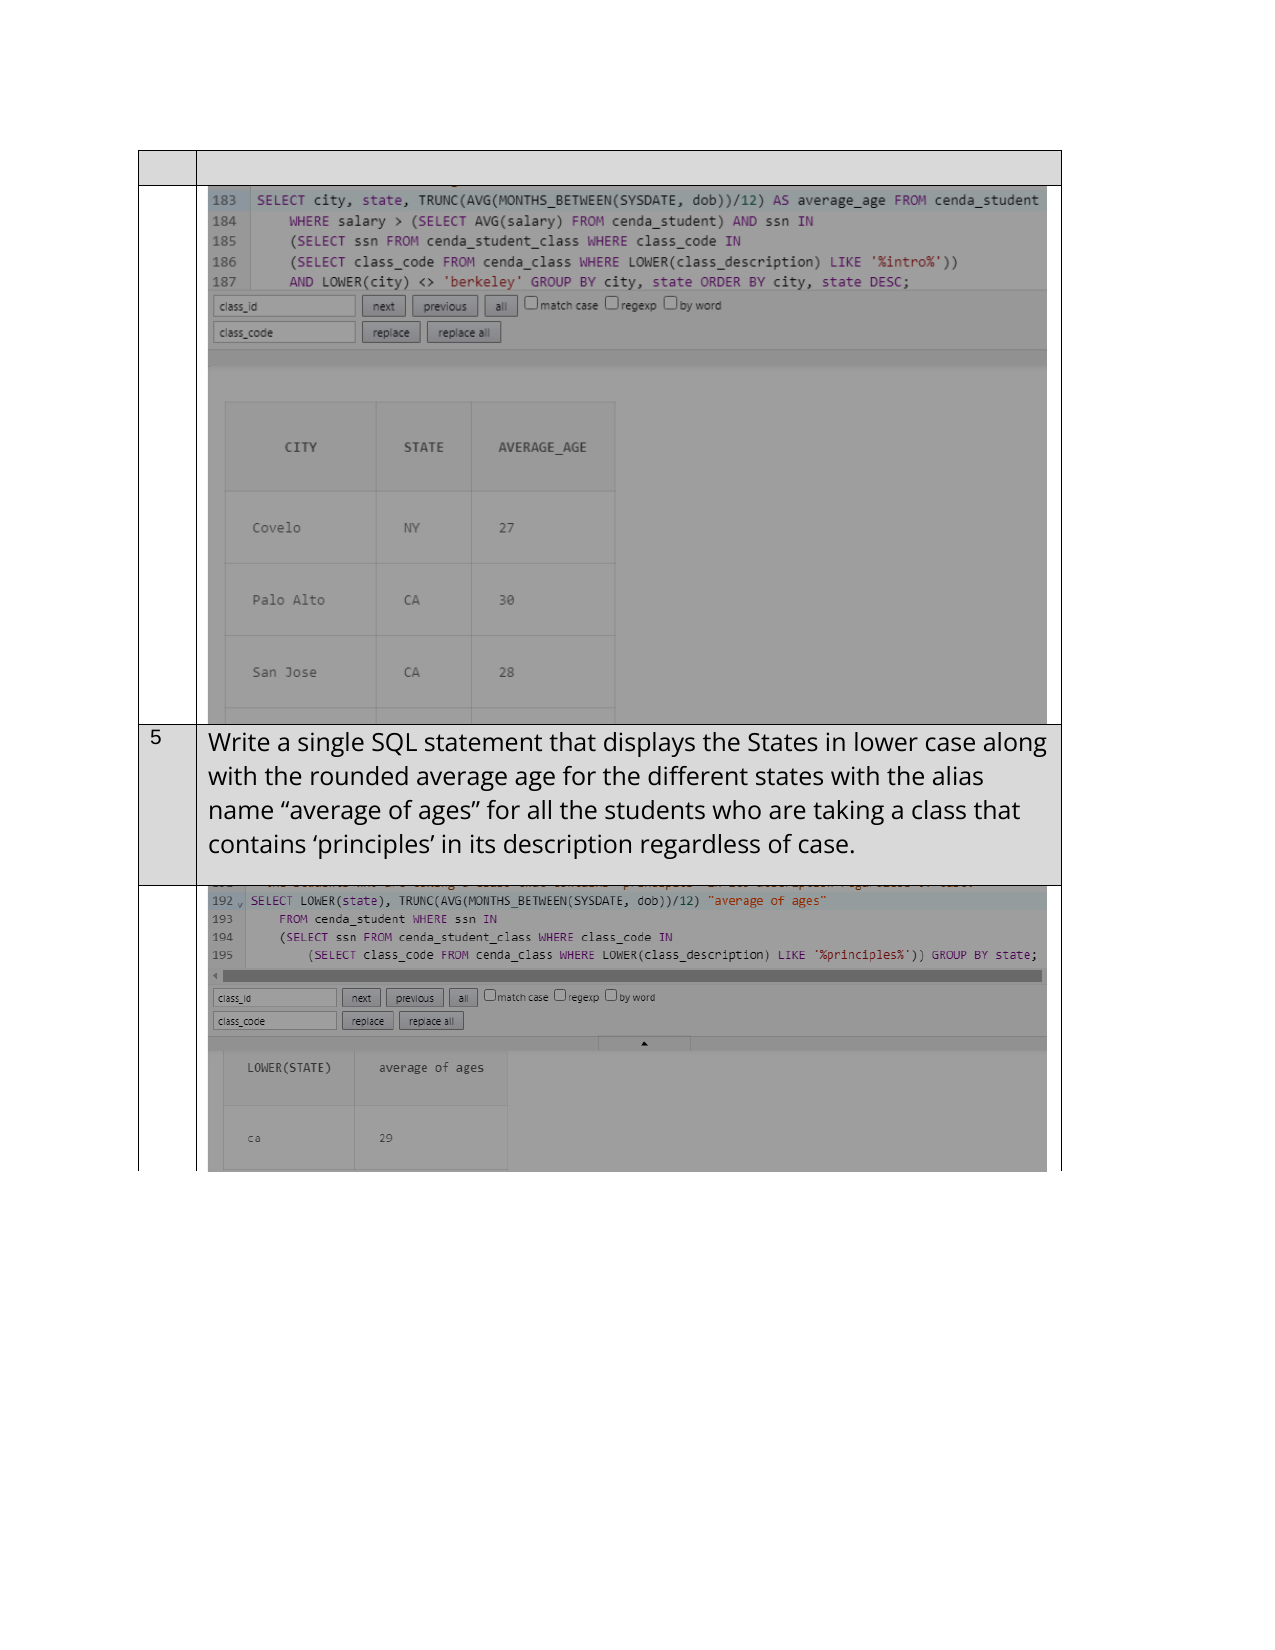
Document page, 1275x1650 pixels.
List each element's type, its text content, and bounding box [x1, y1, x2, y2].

table_cell [1047, 886, 1061, 1171]
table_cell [197, 151, 1061, 185]
table_cell [1047, 186, 1061, 724]
picture [207, 886, 1047, 1172]
table_cell Write a single SQL statement that displays the States in lower case along with the rounded average age for the different states with the alias name “average of ages” for all the students who are taking a class that contains ‘principles’ in its description regardless of case. [197, 725, 1061, 885]
table_cell [197, 886, 207, 1171]
picture [207, 186, 1047, 724]
table_cell 4 [139, 151, 196, 185]
table_cell 5 [139, 725, 196, 885]
table_cell [139, 886, 196, 1171]
table_cell [197, 186, 207, 724]
table_cell [139, 186, 196, 724]
